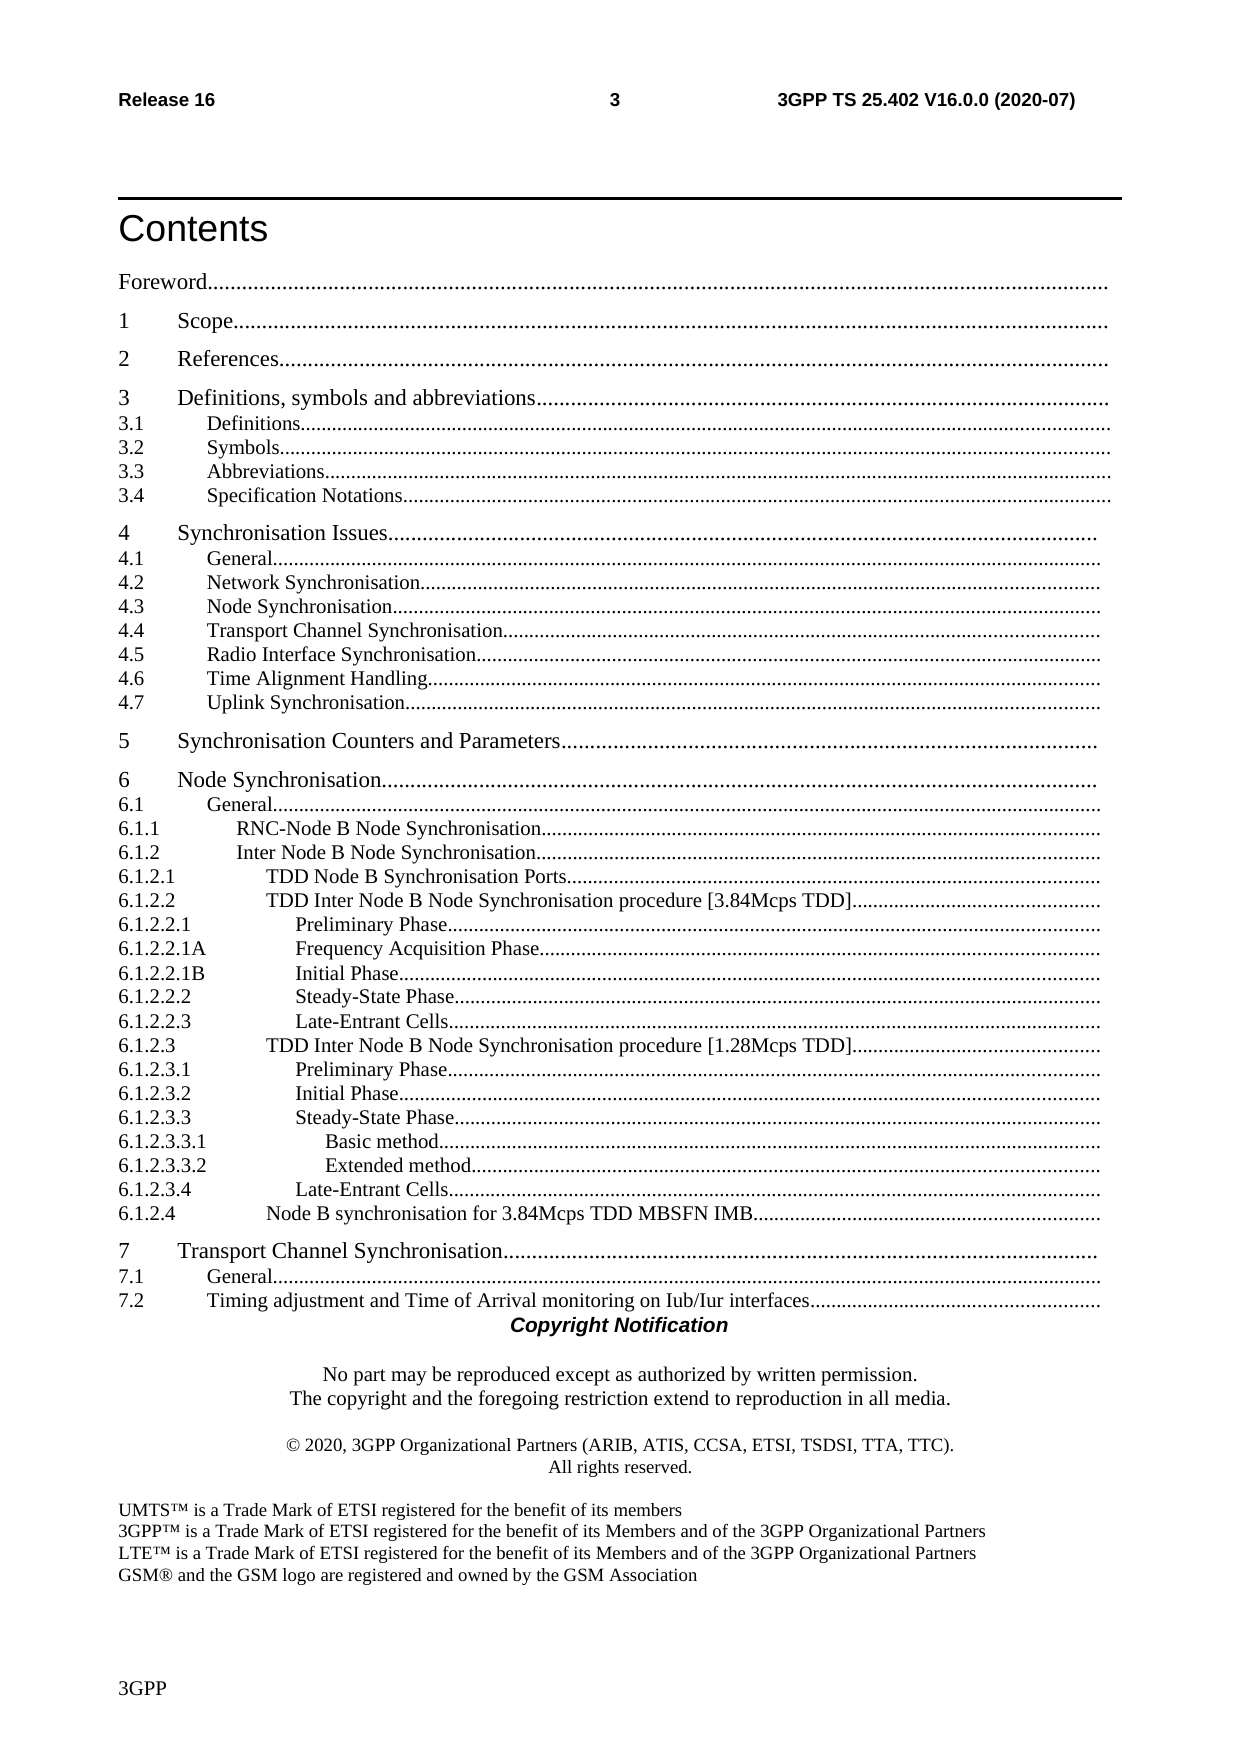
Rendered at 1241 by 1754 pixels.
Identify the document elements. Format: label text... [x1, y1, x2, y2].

text Contents [118, 200, 1122, 249]
